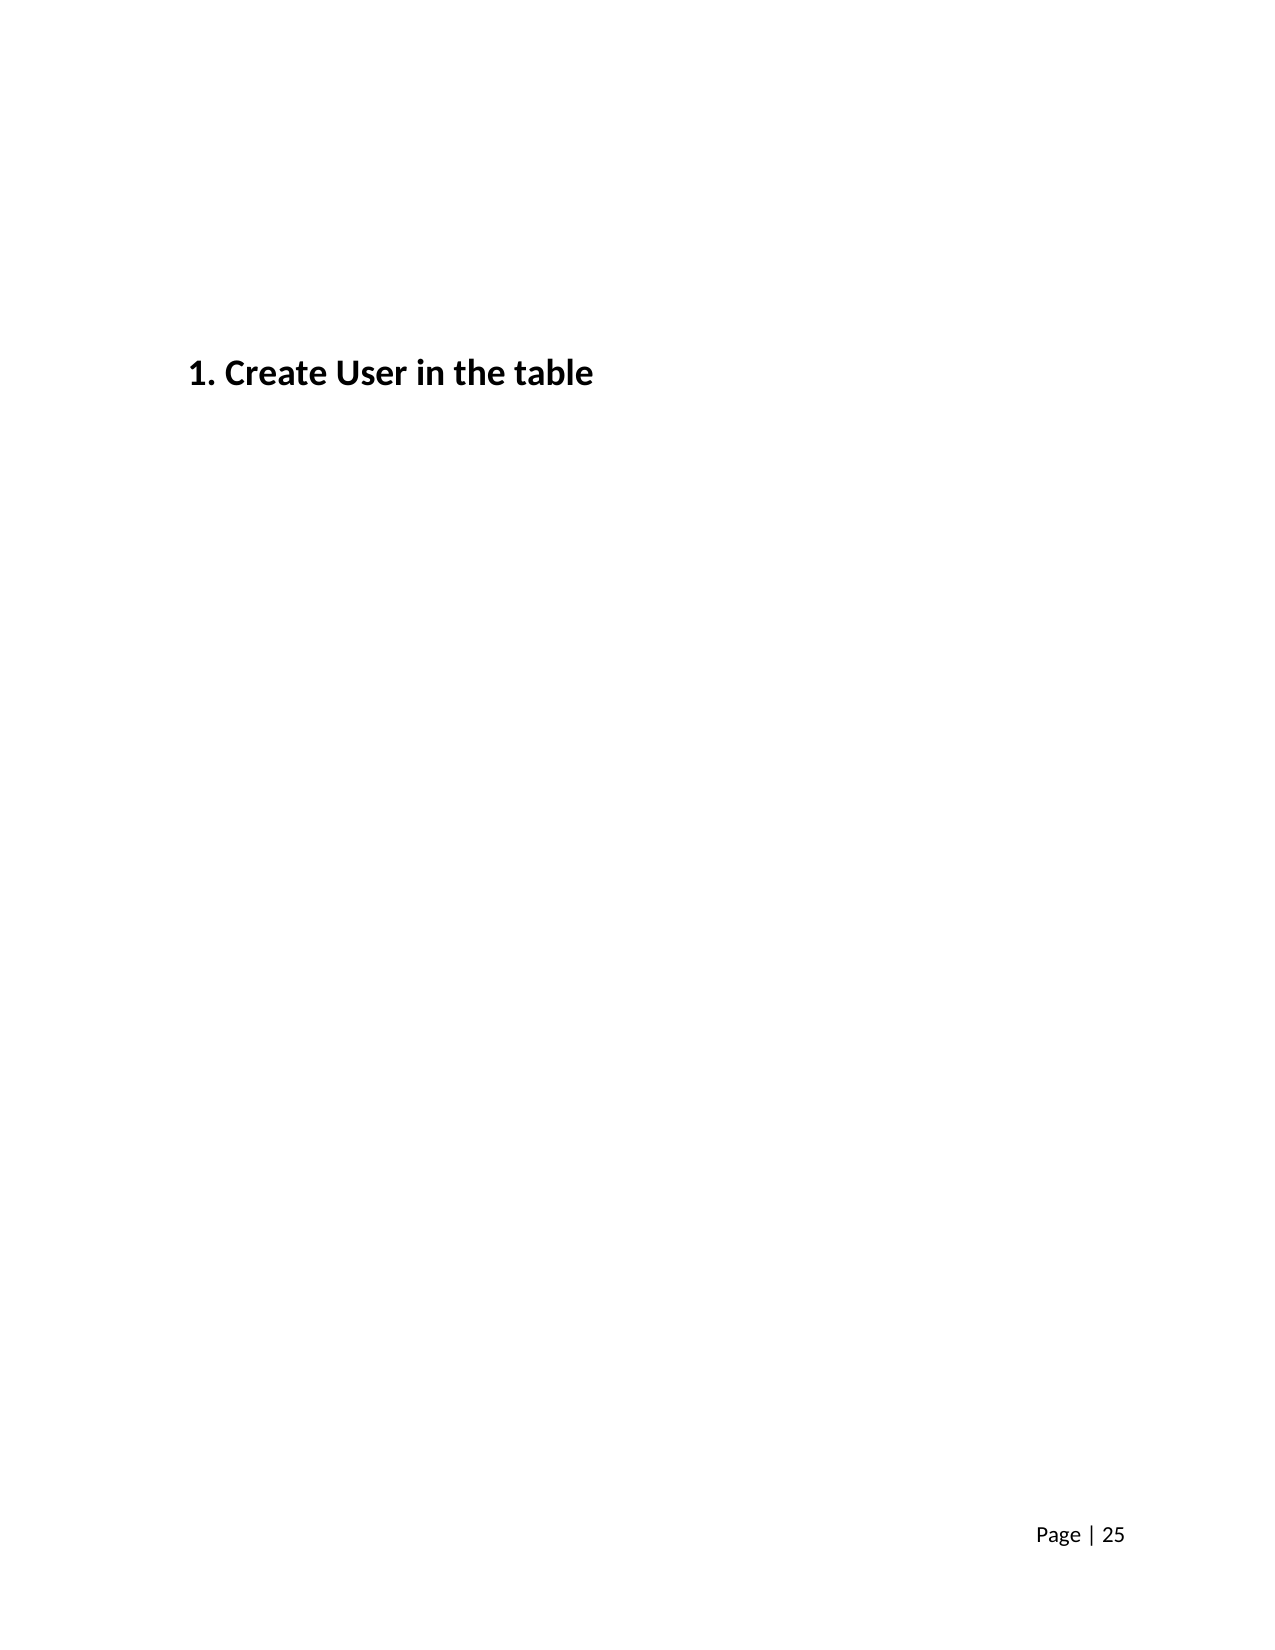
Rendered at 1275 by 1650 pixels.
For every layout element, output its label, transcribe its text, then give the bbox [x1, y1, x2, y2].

list Create User in the table [187, 348, 1125, 394]
